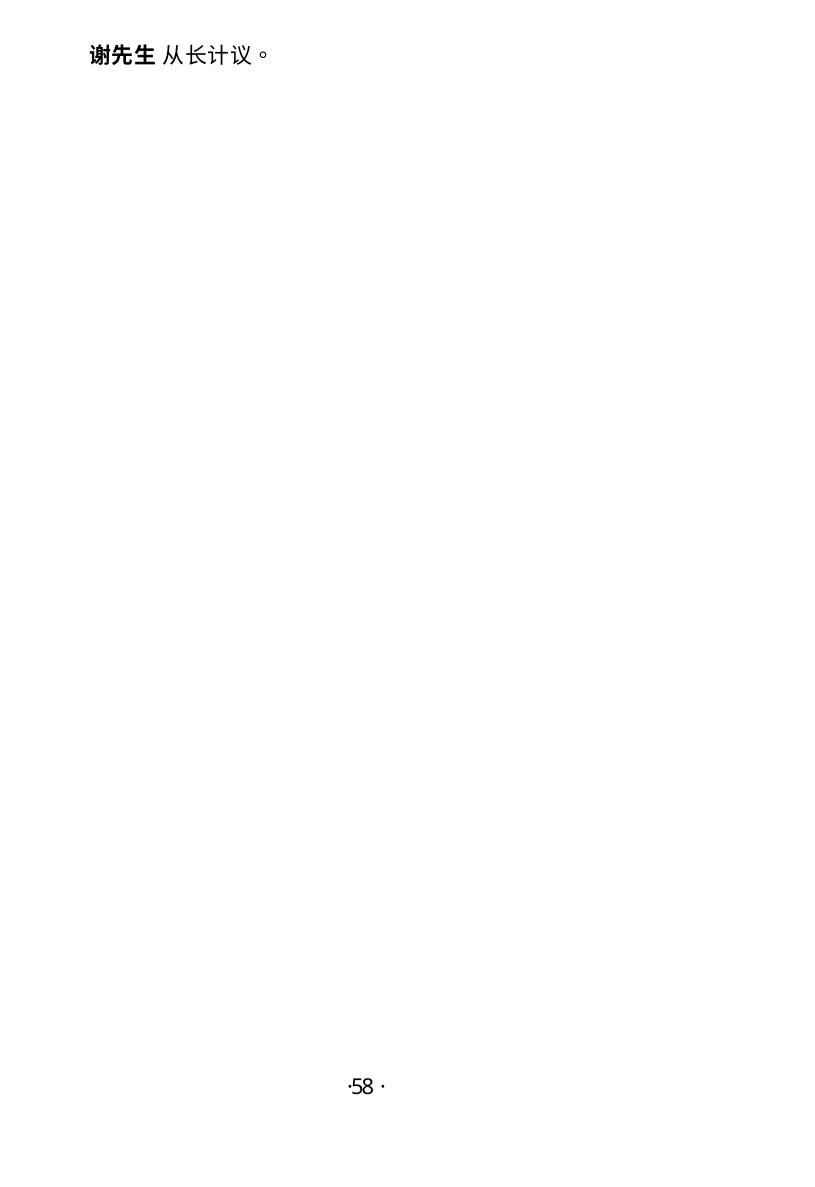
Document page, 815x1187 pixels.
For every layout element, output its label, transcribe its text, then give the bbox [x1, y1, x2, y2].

text 谢先生 从长计议。 [89, 42, 692, 69]
